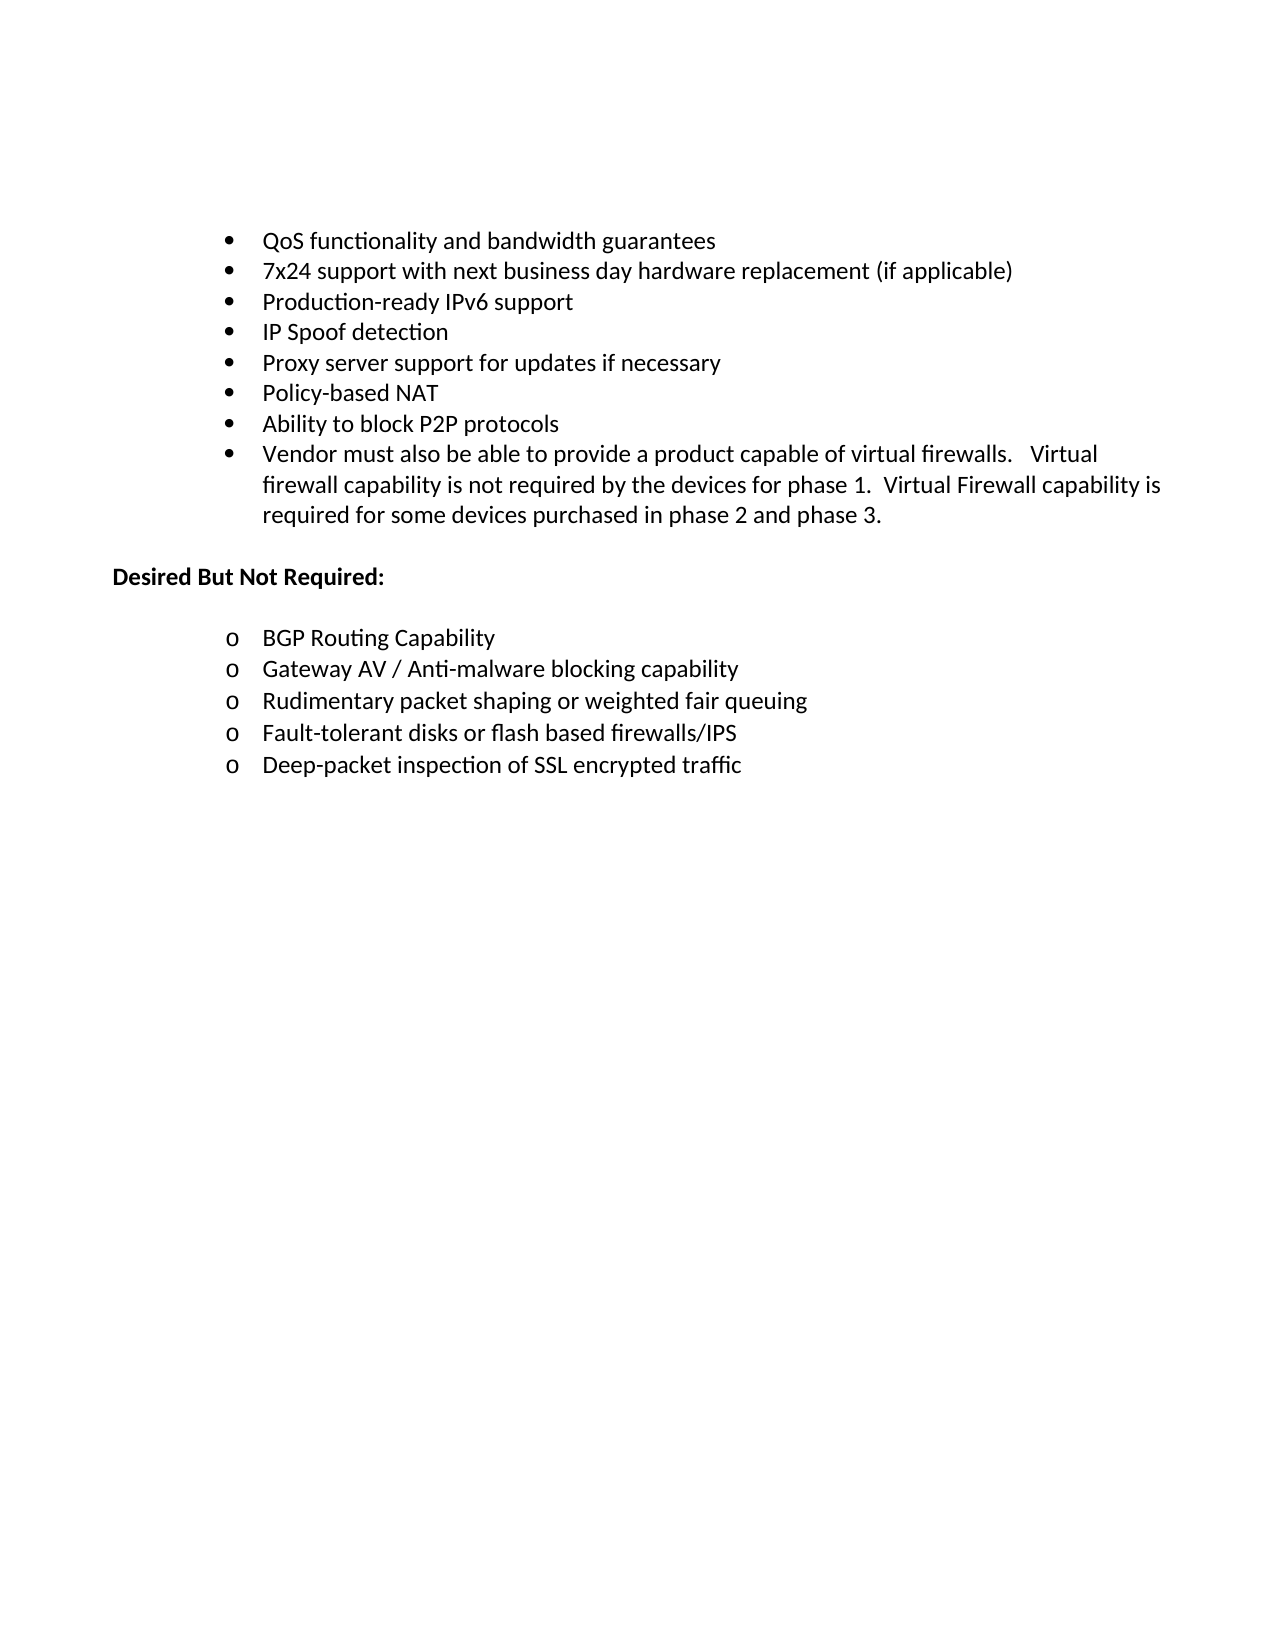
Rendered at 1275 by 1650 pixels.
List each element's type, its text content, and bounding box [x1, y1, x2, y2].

list Policy-based NAT [225, 378, 1162, 408]
list Rudimentary packet shaping or weighted fair queuing [225, 685, 1162, 717]
list IP Spoof detection [225, 317, 1162, 347]
list Production-ready IPv6 support [225, 286, 1162, 317]
list BGP Routing Capability [225, 622, 1162, 653]
list Deep-packet inspection of SSL encrypted traffic [225, 749, 1162, 781]
list QoS functionality and bandwidth guarantees [225, 225, 1162, 256]
list 7x24 support with next business day hardware replacement (if applicable) [225, 256, 1162, 286]
list Vendor must also be able to provide a product capable of virtual firewalls. Virtual firewall capability is not required by the devices for phase 1. Virtual Firewall capability is required for some devices purchased in phase 2 and phase 3. [225, 439, 1162, 530]
list Ability to block P2P protocols [225, 408, 1162, 439]
text Desired But Not Required: [112, 561, 1162, 591]
list Proxy server support for updates if necessary [225, 347, 1162, 378]
list Gateway AV / Anti-malware blocking capability [225, 653, 1162, 685]
list Fault-tolerant disks or flash based firewalls/IPS [225, 717, 1162, 749]
